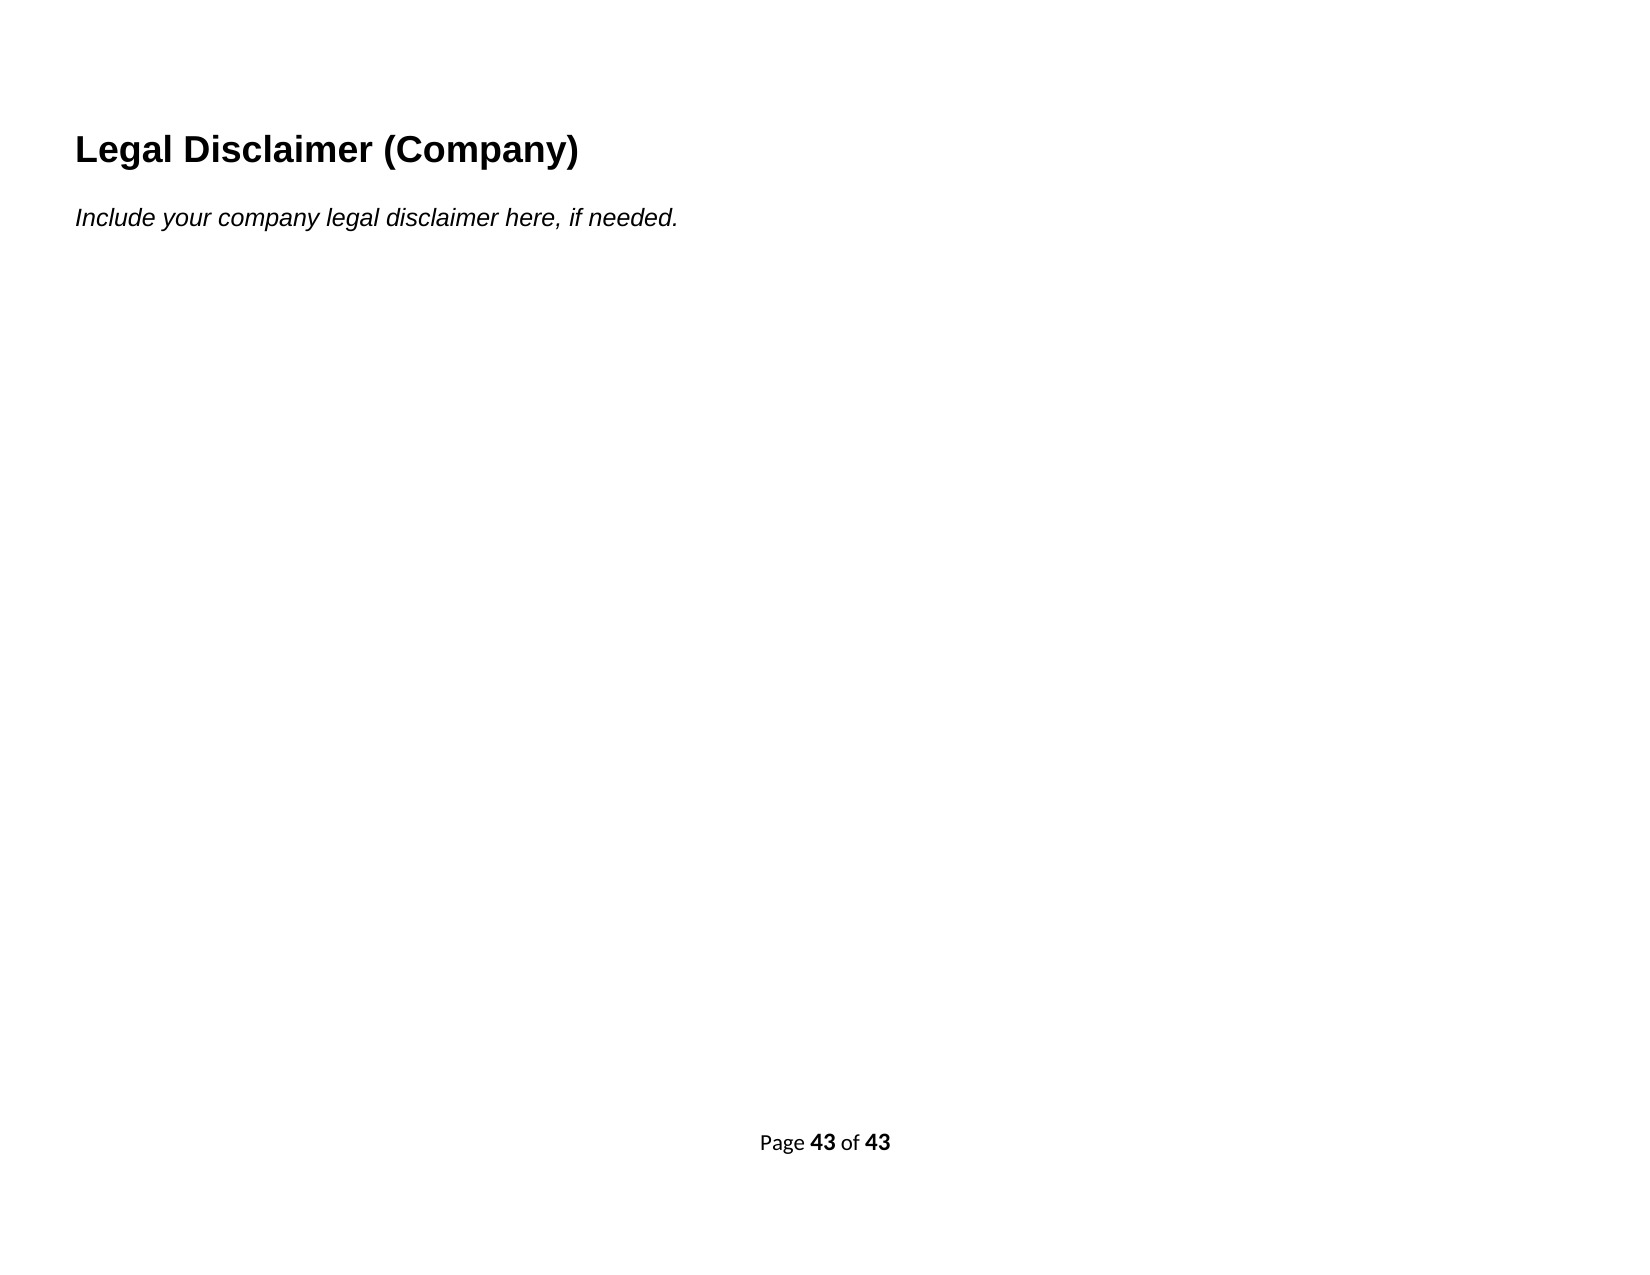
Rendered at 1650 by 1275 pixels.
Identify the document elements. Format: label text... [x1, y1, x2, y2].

subtitle Legal Disclaimer (Company) [75, 128, 1575, 171]
text Include your company legal disclaimer here, if needed. [75, 200, 1575, 231]
